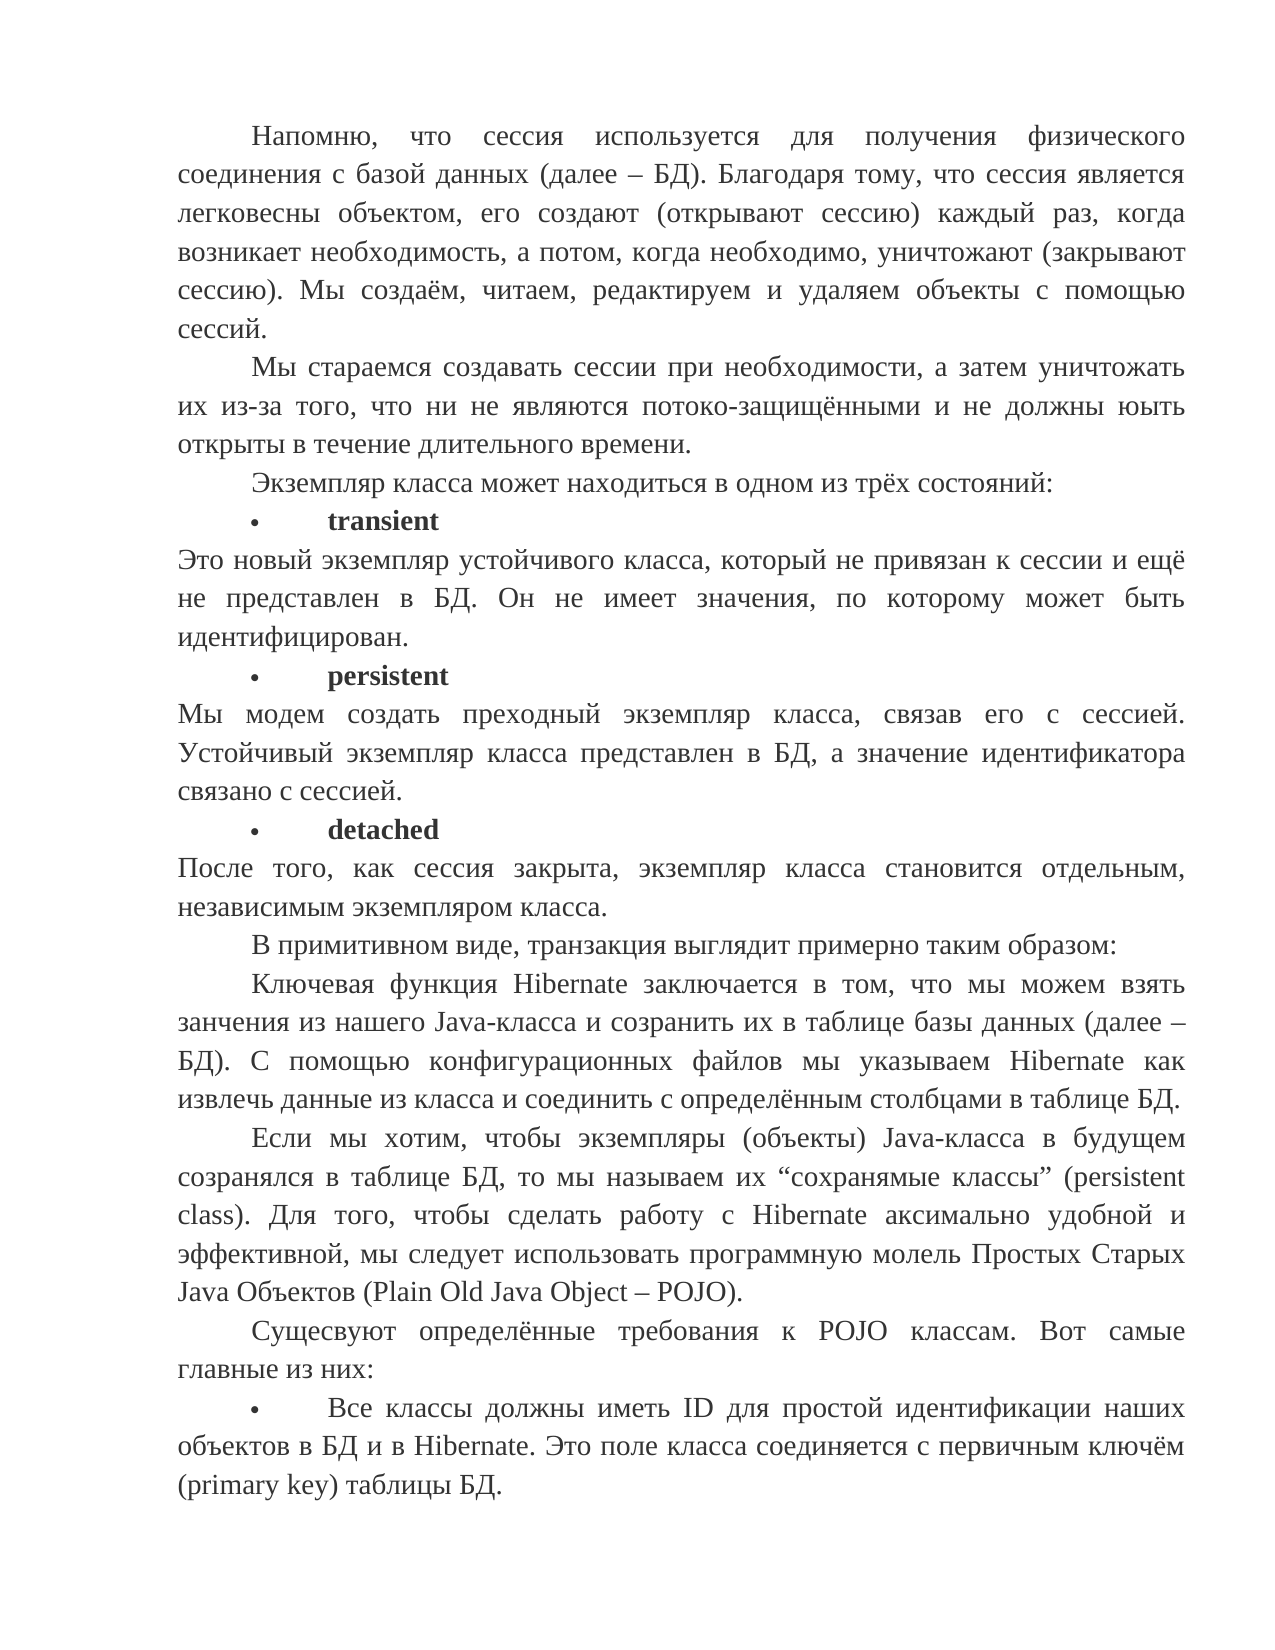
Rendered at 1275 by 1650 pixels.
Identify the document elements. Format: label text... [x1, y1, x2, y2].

list Все классы должны иметь ID для простой идентификации наших объектов в БД и в Hibernate. Это поле класса соединяется с первичным ключём (primary key) таблицы БД. [177, 1390, 1186, 1501]
list persistent Мы модем создать преходный экземпляр класса, связав его с сессией. Устойчивый экземпляр класса представлен в БД, а значение идентификатора связано с сессией. [177, 658, 1186, 807]
list detached После того, как сессия закрыта, экземпляр класса становится отдельным, независимым экземпляром класса. [177, 812, 1186, 922]
text Мы стараемся создавать сессии при необходимости, а затем уничтожать их из-за того, что ни не являются потоко-защищёнными и не должны юыть открыты в течение длительного времени. [177, 349, 1186, 460]
text Сущесвуют определённые требования к POJO классам. Вот самые главные из них: [177, 1313, 1186, 1385]
text Напомню, что сессия используется для получения физического соединения с базой данных (далее – БД). Благодаря тому, что сессия является легковесны объектом, его создают (открывают сессию) каждый раз, когда возникает необходимость, а потом, когда необходимо, уничтожают (закрывают сессию). Мы создаём, читаем, редактируем и удаляем объекты с помощью сессий. [177, 118, 1186, 344]
list transient Это новый экземпляр устойчивого класса, который не привязан к сессии и ещё не представлен в БД. Он не имеет значения, по которому может быть идентифицирован. [177, 503, 1186, 653]
text Ключевая функция Hibernate заключается в том, что мы можем взять занчения из нашего Java-класса и созранить их в таблице базы данных (далее – БД). С помощью конфигурационных файлов мы указываем Hibernate как извлечь данные из класса и соединить с определённым столбцами в таблице БД. [177, 966, 1186, 1115]
text Экземпляр класса может находиться в одном из трёх состояний: [177, 465, 1186, 498]
text Если мы хотим, чтобы экземпляры (объекты) Java-класса в будущем созранялся в таблице БД, то мы называем их “сохранямые классы” (persistent class). Для того, чтобы сделать работу с Hibernate аксимально удобной и эффективной, мы следует использовать программную молель Простых Старых Java Объектов (Plain Old Java Object – POJO). [177, 1120, 1186, 1308]
text В примитивном виде, транзакция выглядит примерно таким образом: [177, 927, 1186, 961]
